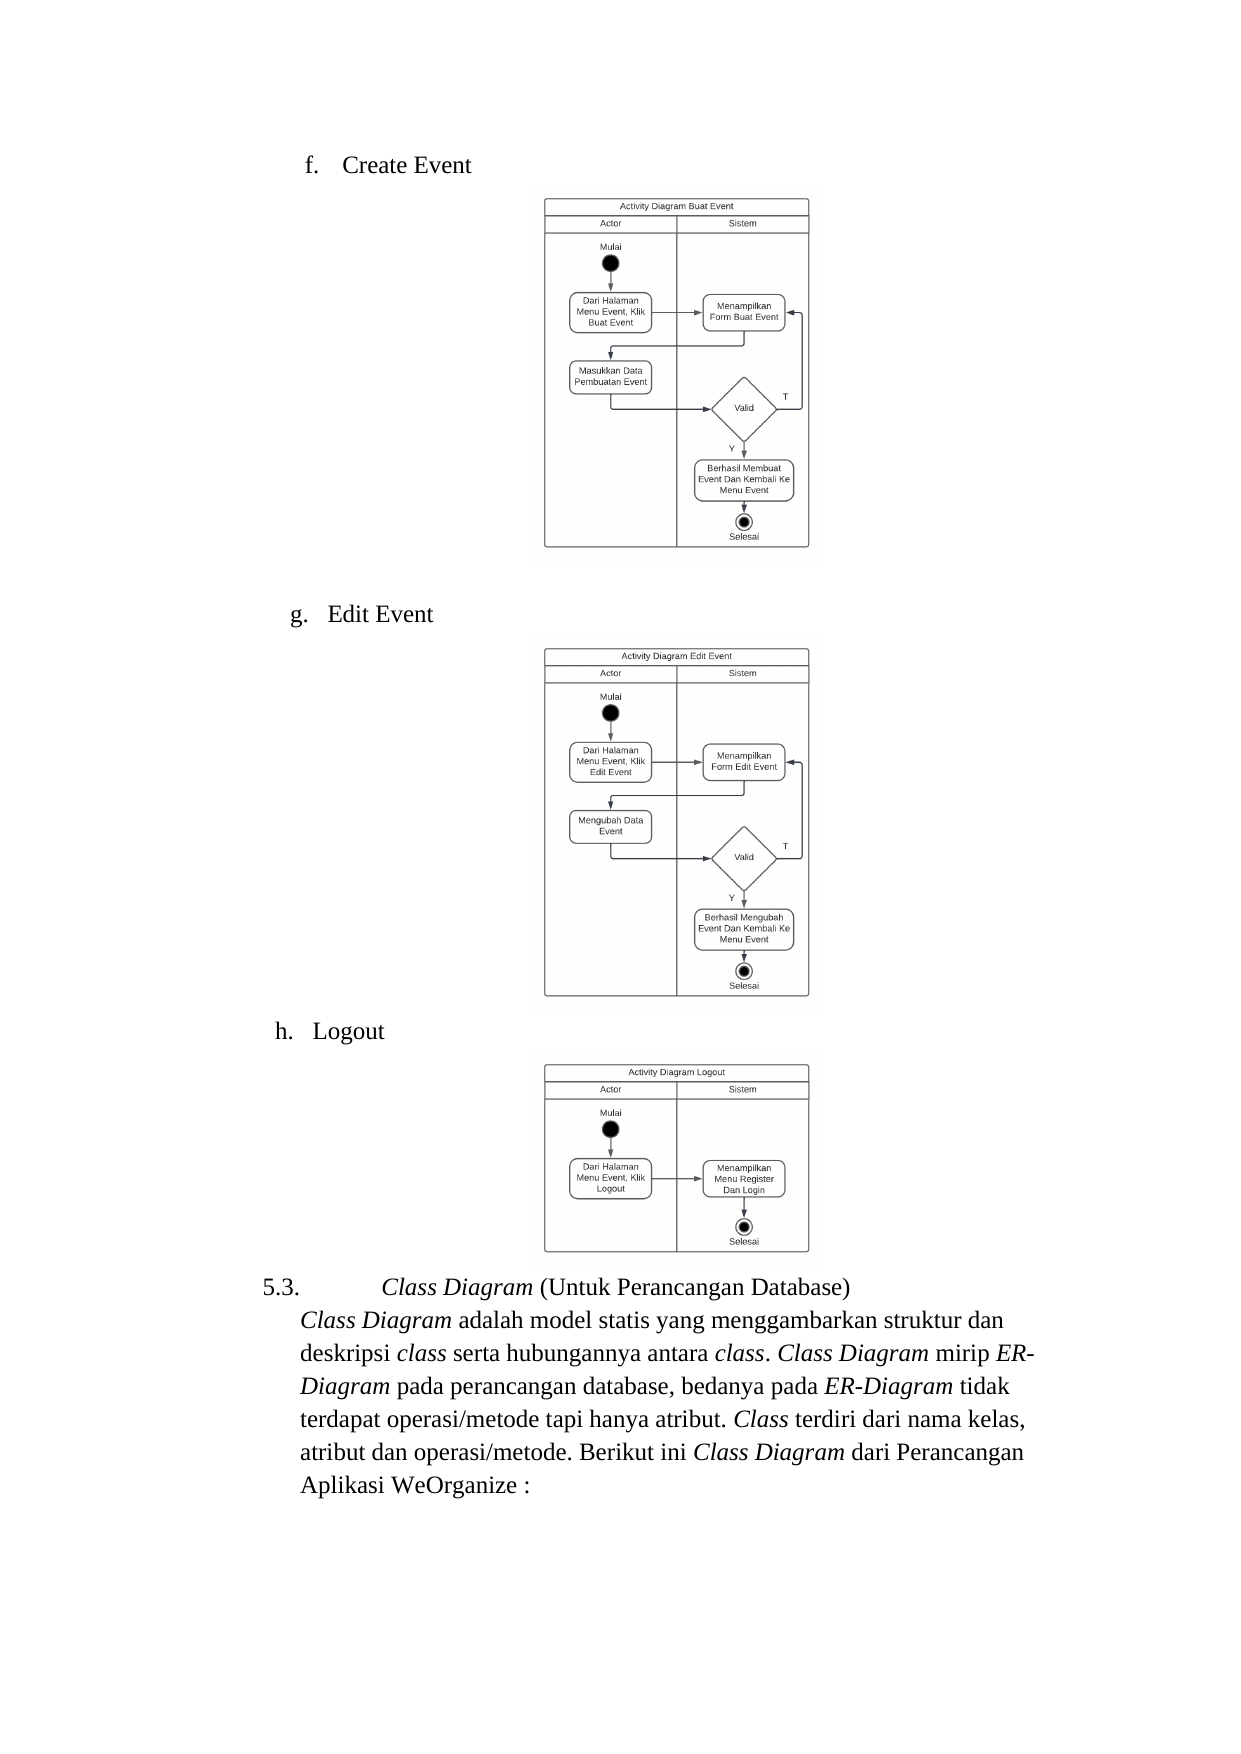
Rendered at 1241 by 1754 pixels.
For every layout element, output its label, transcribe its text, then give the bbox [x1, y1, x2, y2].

list Logout [275, 1016, 1090, 1044]
list Create Event [304, 150, 1090, 179]
picture [528, 632, 825, 1012]
picture [528, 183, 825, 563]
list Edit Event [290, 599, 1090, 628]
picture [528, 1048, 825, 1268]
list Class Diagram (Untuk Perancangan Database) Class Diagram adalah model statis yang menggambarkan struktur dan deskripsi class serta hubungannya antara class. Class Diagram mirip ER-Diagram pada perancangan database, bedanya pada ER-Diagram tidak terdapat operasi/metode tapi hanya atribut. Class terdiri dari nama kelas, atribut dan operasi/metode. Berikut ini Class Diagram dari Perancangan Aplikasi WeOrganize : [262, 1272, 1090, 1498]
